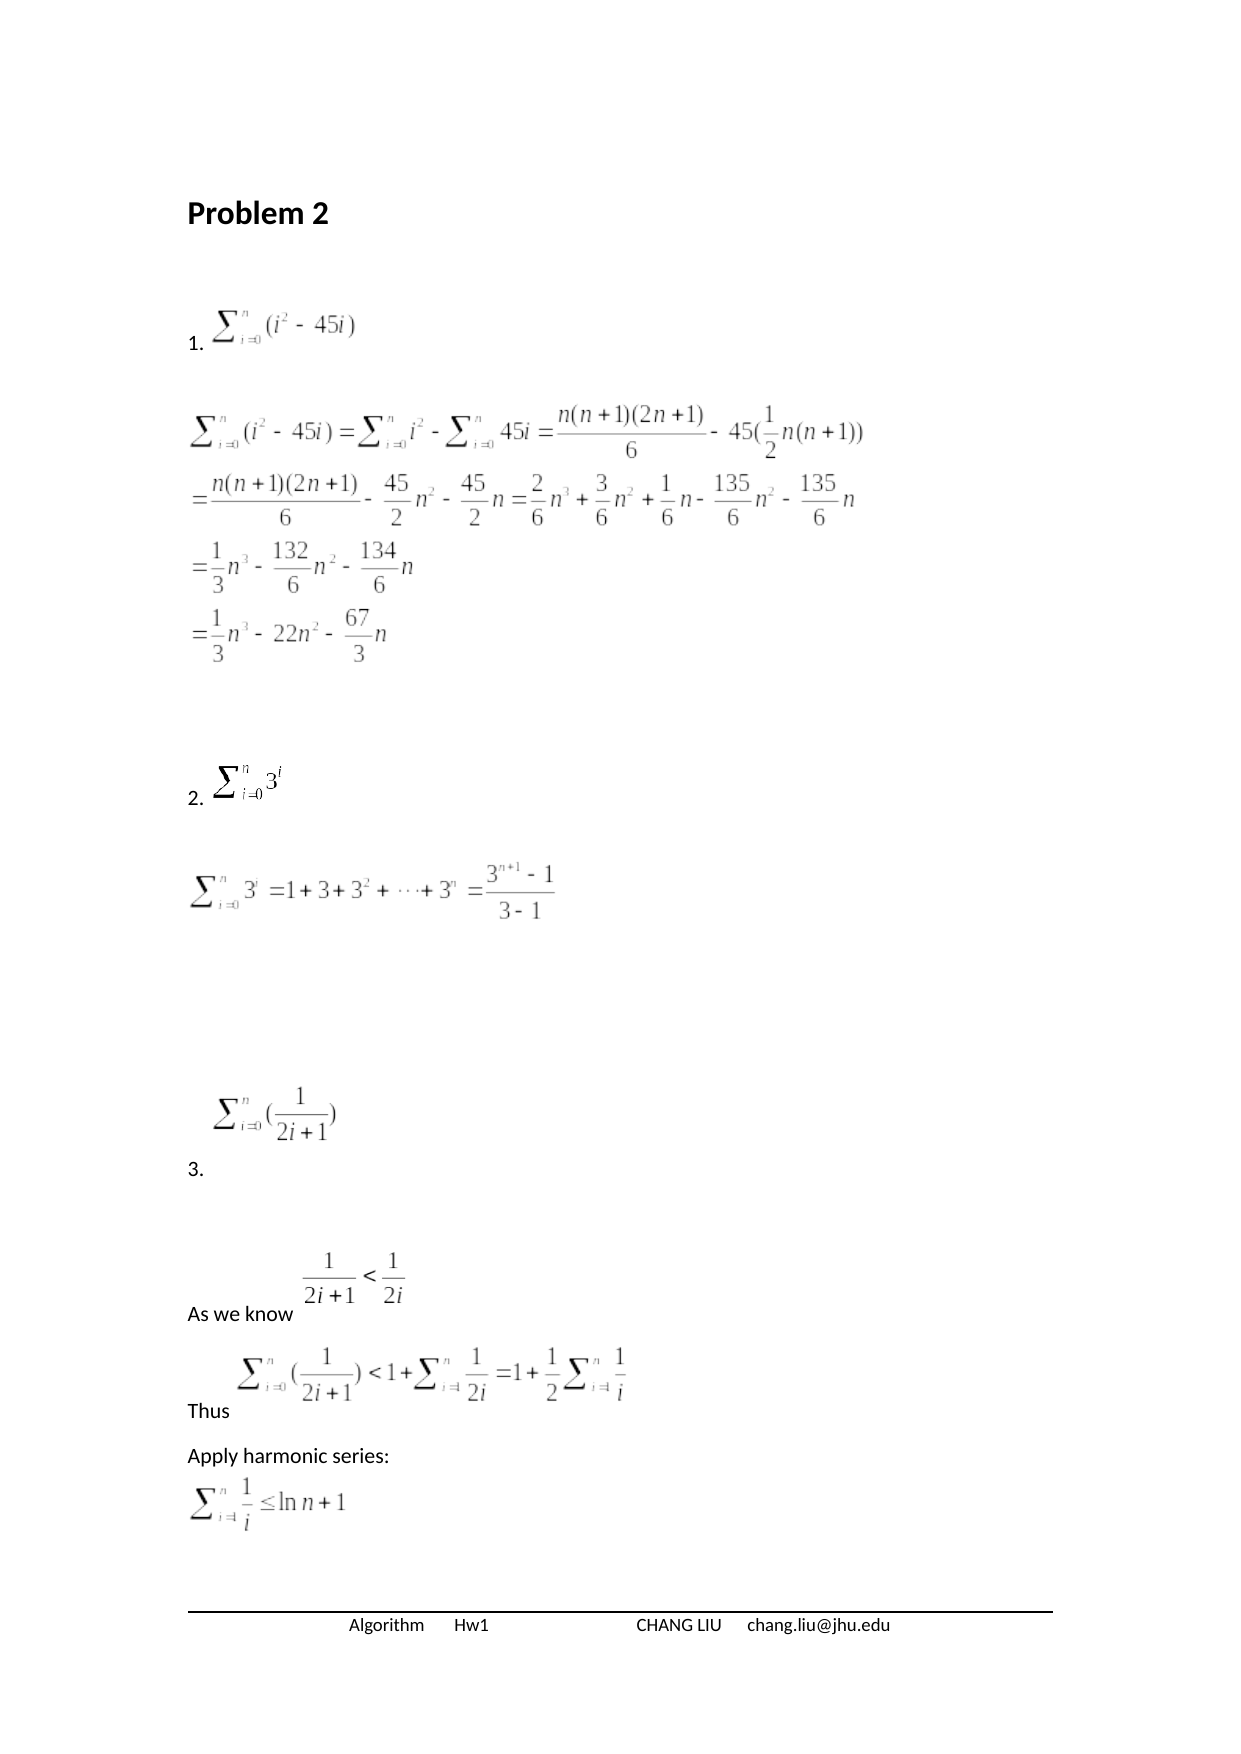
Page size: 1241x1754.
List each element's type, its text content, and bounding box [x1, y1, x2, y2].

subtitle Problem 2 [187, 180, 1053, 245]
text As we know [187, 1244, 1053, 1342]
text 3. [187, 1082, 1053, 1212]
text 2. [187, 757, 1053, 822]
text 1. [187, 302, 1053, 367]
text Apply harmonic series: [187, 1439, 1053, 1472]
text Thus [187, 1342, 1053, 1439]
